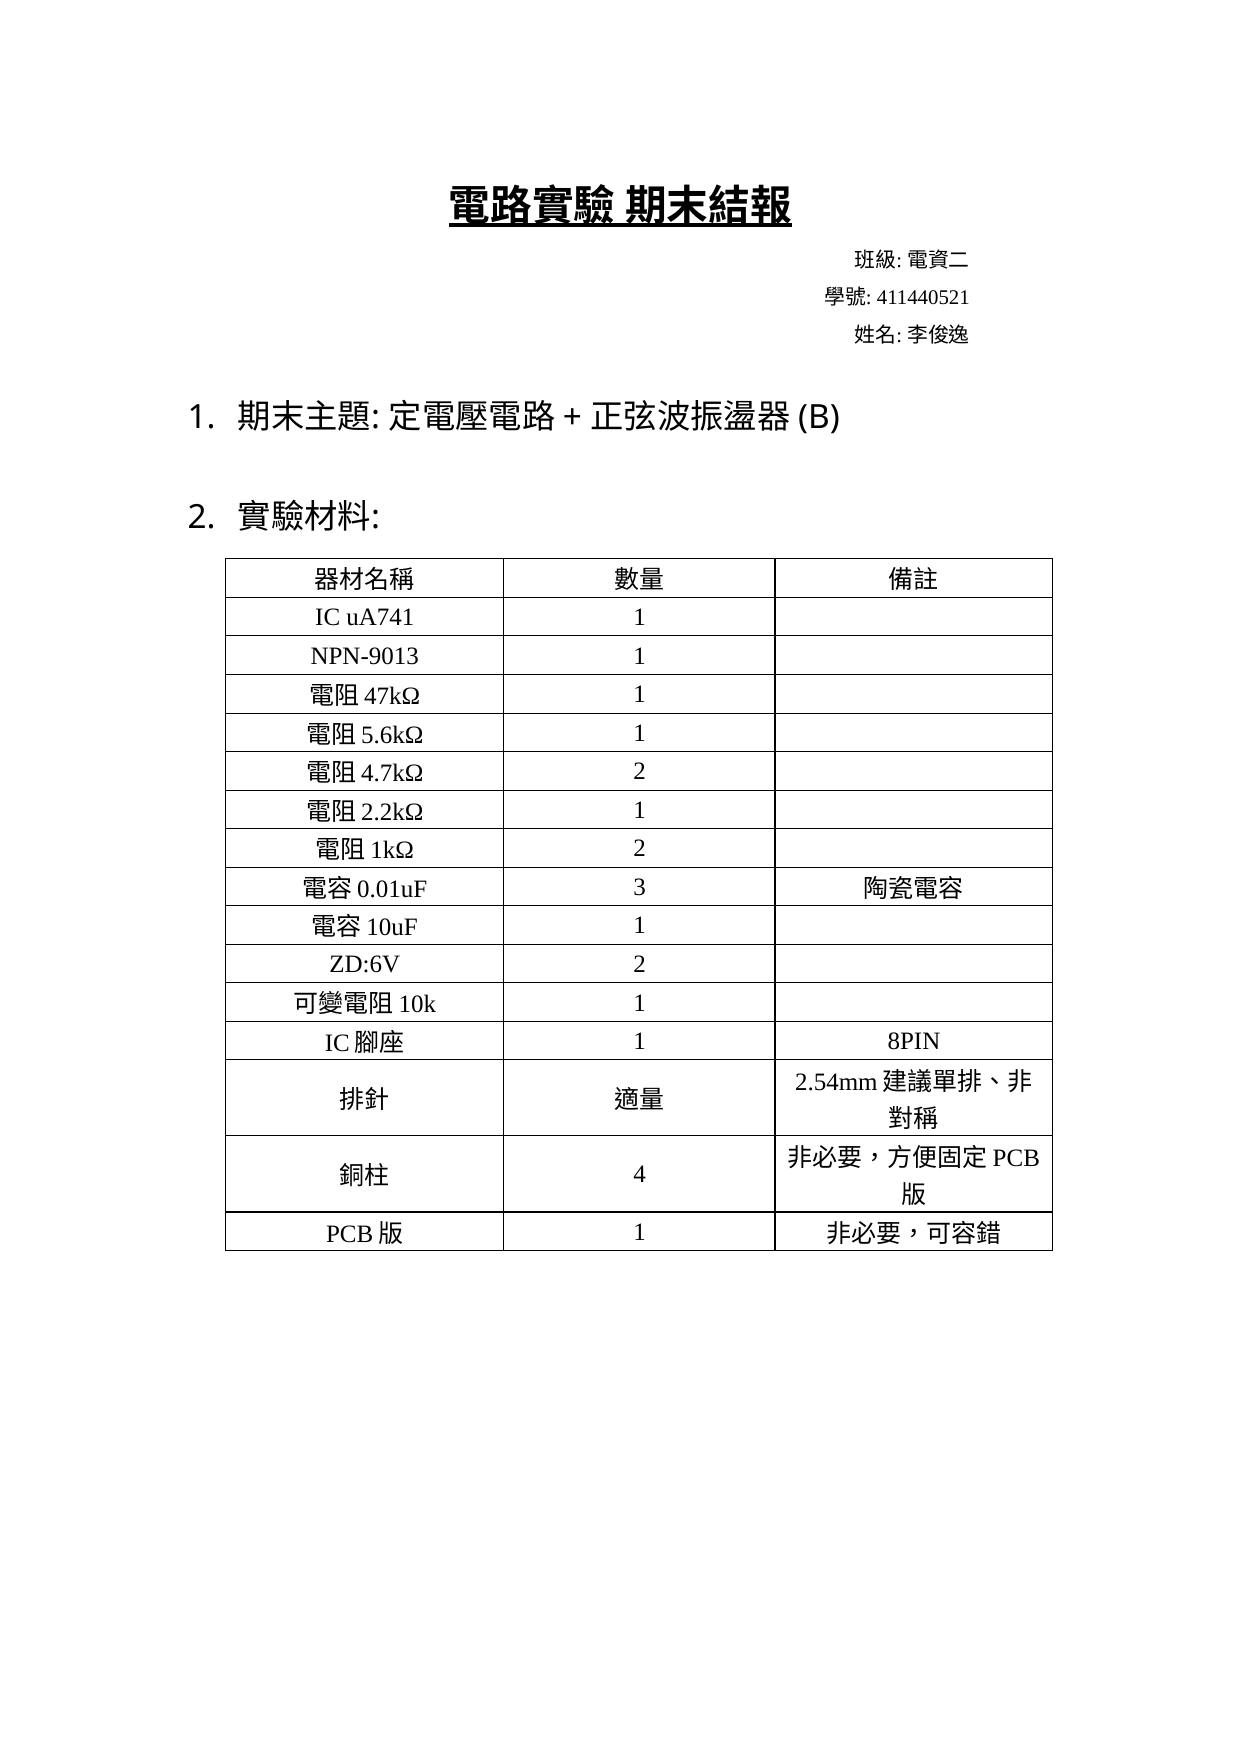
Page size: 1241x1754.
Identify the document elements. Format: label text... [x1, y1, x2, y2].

table_cell 排針 [226, 1060, 503, 1135]
table_cell 1 [504, 598, 774, 635]
table_cell 適量 [504, 1060, 774, 1135]
table_cell 電阻1kΩ [226, 829, 503, 867]
table_cell 2.54mm建議單排、非對稱 [776, 1060, 1052, 1135]
table_cell 1 [504, 675, 774, 712]
table_cell 8PIN [776, 1022, 1052, 1059]
table_cell 1 [504, 1213, 774, 1250]
table_cell 陶瓷電容 [776, 868, 1052, 905]
table_cell IC uA741 [226, 598, 503, 635]
table_cell 非必要，可容錯 [776, 1213, 1052, 1250]
table_cell 2 [504, 752, 774, 789]
table_cell [776, 752, 1052, 789]
table_cell 非必要，方便固定PCB版 [776, 1136, 1052, 1211]
table_cell PCB版 [226, 1213, 503, 1250]
text 學號: 411440521 [187, 277, 969, 314]
text 班級: 電資二 [187, 239, 969, 277]
table_cell 3 [504, 868, 774, 905]
table_cell 1 [504, 791, 774, 828]
table_cell [776, 906, 1052, 944]
table_cell 1 [504, 906, 774, 944]
table_cell 電阻2.2kΩ [226, 791, 503, 828]
table_cell [776, 829, 1052, 867]
table_cell ZD:6V [226, 945, 503, 982]
table_cell NPN-9013 [226, 636, 503, 674]
table_cell 可變電阻10k [226, 983, 503, 1021]
table_cell 電阻4.7kΩ [226, 752, 503, 789]
table_cell 1 [504, 1022, 774, 1059]
table_cell 2 [504, 829, 774, 867]
table_cell [776, 791, 1052, 828]
title 期末主題: 定電壓電路 + 正弦波振盪器 (B) [187, 377, 1053, 452]
table_header 數量 [504, 559, 774, 597]
table_cell 1 [504, 636, 774, 674]
text 姓名: 李俊逸 [187, 314, 969, 352]
table_cell 電阻5.6kΩ [226, 714, 503, 751]
table_cell 1 [504, 983, 774, 1021]
table_cell 銅柱 [226, 1136, 503, 1211]
table_cell 電阻47kΩ [226, 675, 503, 712]
table_cell IC腳座 [226, 1022, 503, 1059]
table_cell [776, 598, 1052, 635]
title 實驗材料: [187, 477, 1053, 552]
text 電路實驗 期末結報 [187, 164, 1053, 239]
table_cell 1 [504, 714, 774, 751]
table_cell [776, 945, 1052, 982]
table_cell 電容10uF [226, 906, 503, 944]
table_cell [776, 675, 1052, 712]
table_cell 電容0.01uF [226, 868, 503, 905]
table_cell [776, 983, 1052, 1021]
table_cell 2 [504, 945, 774, 982]
table_cell [776, 636, 1052, 674]
table_cell 4 [504, 1136, 774, 1211]
table_cell [776, 714, 1052, 751]
table_header 備註 [776, 559, 1052, 597]
table_header 器材名稱 [226, 559, 503, 597]
